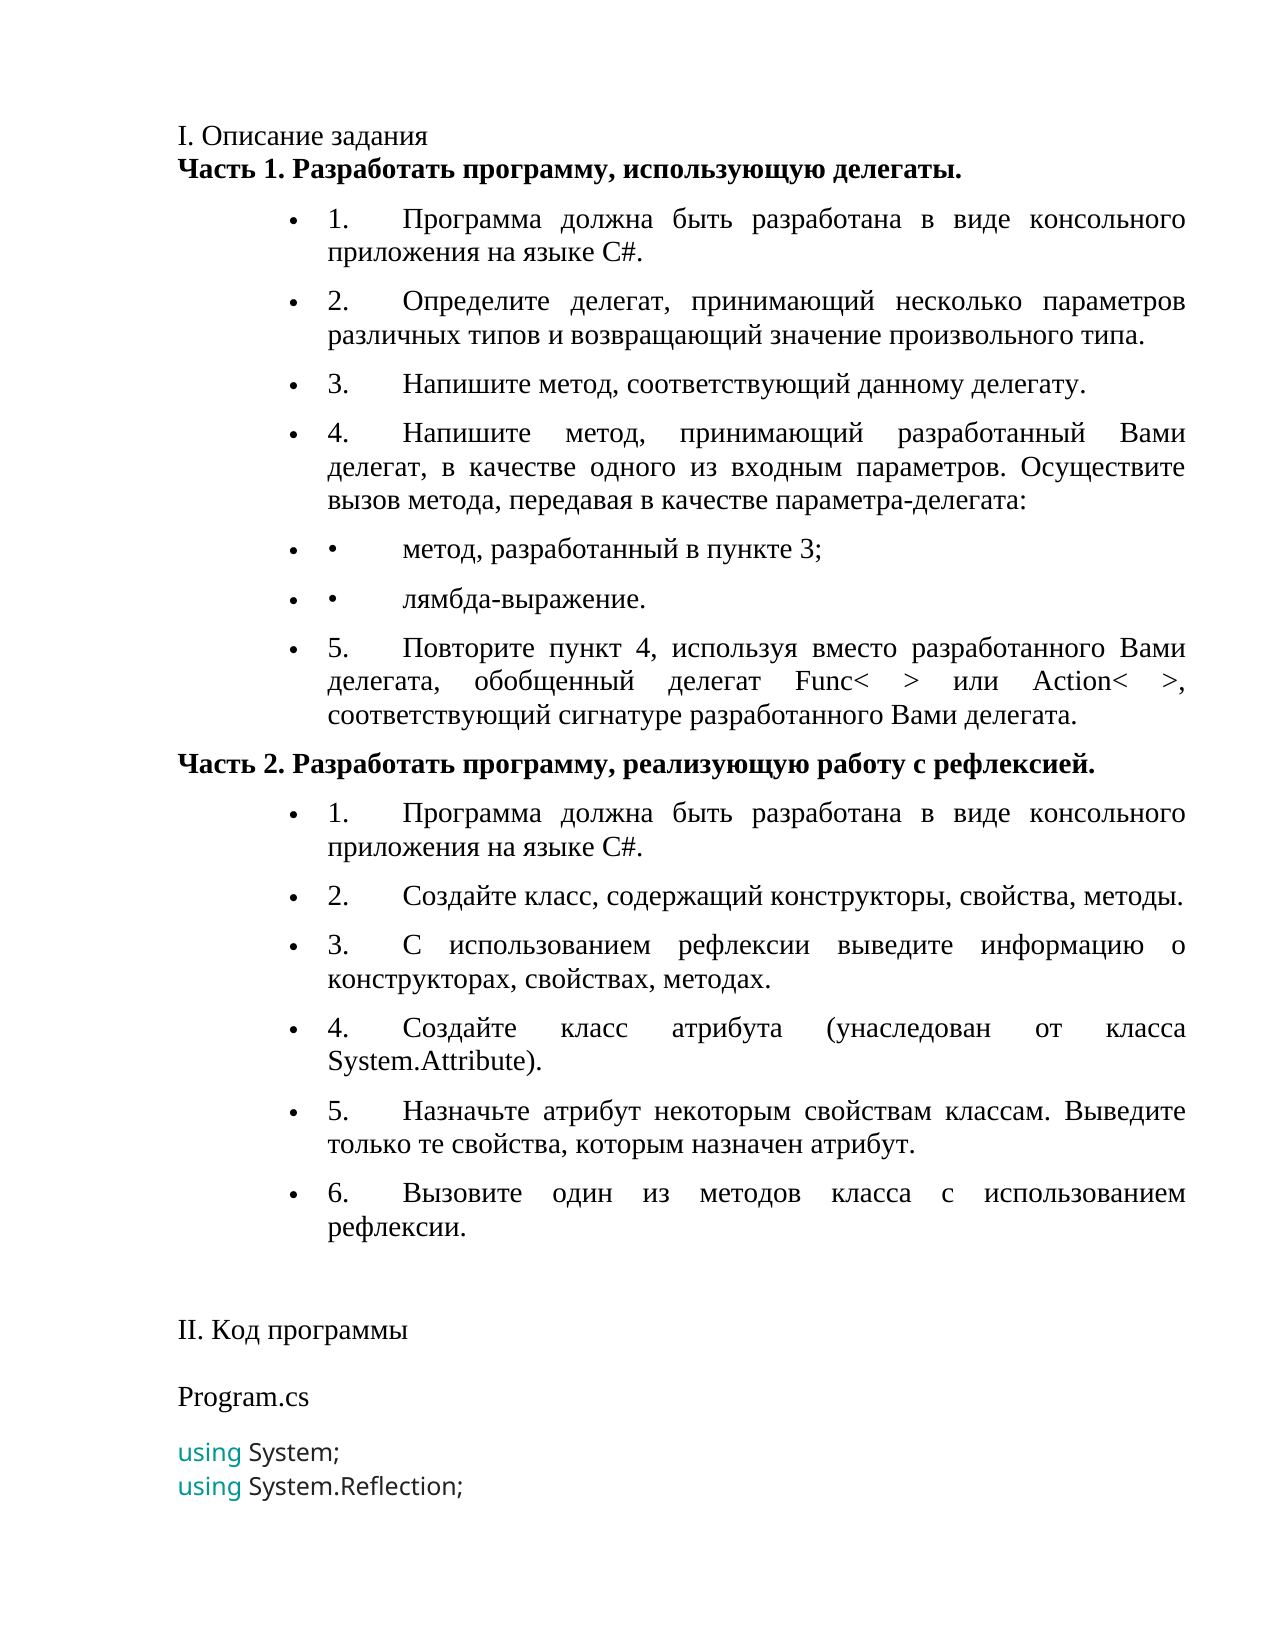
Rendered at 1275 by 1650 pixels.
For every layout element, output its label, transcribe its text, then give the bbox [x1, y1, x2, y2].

text ﻿Program.cs [177, 1346, 1186, 1414]
list 2. Определите делегат, принимающий несколько параметров различных типов и возвращающий значение произвольного типа. [290, 283, 1186, 351]
list 4. Создайте класс атрибута (унаследован от класса System.Attribute). [290, 1010, 1186, 1077]
list 2. Создайте класс, содержащий конструкторы, свойства, методы. [290, 878, 1186, 912]
text Часть 1. Разработать программу, использующую делегаты. [177, 152, 1186, 185]
list • метод, разработанный в пункте 3; [290, 532, 1186, 565]
list 1. Программа должна быть разработана в виде консольного приложения на языке C#. [290, 201, 1186, 268]
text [177, 1434, 1186, 1503]
list 3. Напишите метод, соответствующий данному делегату. [290, 366, 1186, 400]
list 5. Назначьте атрибут некоторым свойствам классам. Выведите только те свойства, которым назначен атрибут. [290, 1093, 1186, 1160]
subtitle II. Код программы [177, 1312, 1186, 1346]
list • лямбда-выражение. [290, 581, 1186, 614]
list 3. С использованием рефлексии выведите информацию о конструкторах, свойствах, методах. [290, 927, 1186, 994]
list 4. Напишите метод, принимающий разработанный Вами делегат, в качестве одного из входным параметров. Осуществите вызов метода, передавая в качестве параметра-делегата: [290, 415, 1186, 516]
list 6. Вызовите один из методов класса с использованием рефлексии. [290, 1175, 1186, 1242]
list 1. Программа должна быть разработана в виде консольного приложения на языке C#. [290, 795, 1186, 862]
text I. Описание задания [177, 118, 1186, 152]
text Часть 2. Разработать программу, реализующую работу с рефлексией. [177, 746, 1186, 780]
list 5. Повторите пункт 4, используя вместо разработанного Вами делегата, обобщенный делегат Func< > или Action< >, соответствующий сигнатуре разработанного Вами делегата. [290, 630, 1186, 731]
